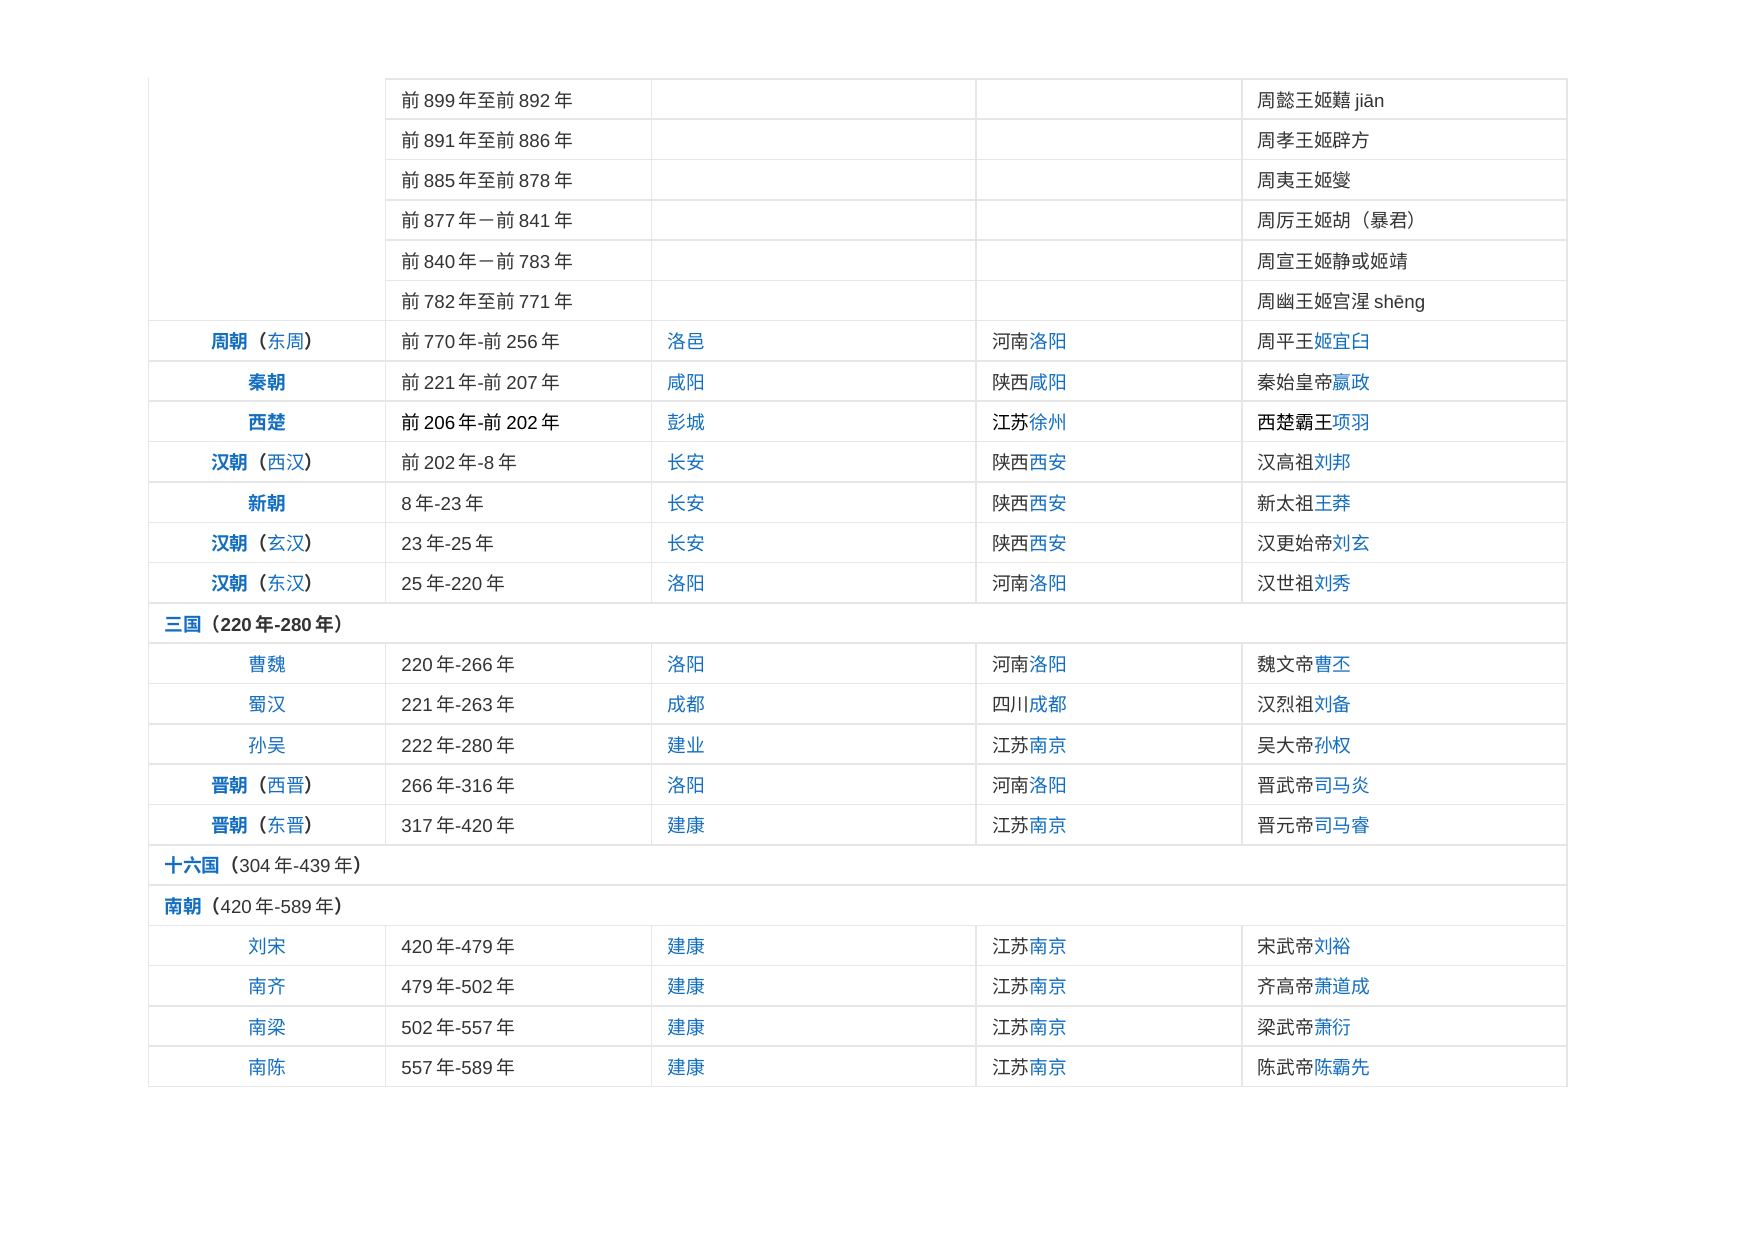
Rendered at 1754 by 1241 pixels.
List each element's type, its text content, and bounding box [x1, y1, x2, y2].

table_cell 23年-25年 [386, 523, 651, 562]
table_cell 曹魏 [149, 644, 385, 683]
table_cell 洛阳 [652, 765, 975, 803]
table_cell 220年-266年 [386, 644, 651, 683]
table_cell 周宣王姬静或姬靖 [1243, 241, 1566, 279]
table_cell 建康 [652, 805, 975, 844]
table_cell 8年-23年 [386, 483, 651, 521]
table_cell 河南洛阳 [977, 321, 1241, 360]
table_cell 洛邑 [652, 321, 975, 360]
table_cell 洛阳 [652, 644, 975, 683]
table_cell 长安 [652, 442, 975, 481]
table_cell 前221年-前207年 [386, 362, 651, 400]
table_cell 周孝王姬辟方 [1243, 120, 1566, 158]
table_cell 四川成都 [977, 684, 1241, 723]
table_cell 南朝（420年-589年） [149, 886, 1566, 924]
table_cell 齐高帝萧道成 [1243, 966, 1566, 1005]
table_cell [977, 120, 1241, 158]
table_cell 西楚霸王项羽 [1243, 402, 1566, 441]
table_cell 江苏南京 [977, 966, 1241, 1005]
table_cell 周幽王姬宫湦shēng [1243, 281, 1566, 320]
table_cell 长安 [652, 483, 975, 521]
table_cell 周平王姬宜臼 [1243, 321, 1566, 360]
table_cell 河南洛阳 [977, 644, 1241, 683]
table_cell [977, 160, 1241, 199]
table_cell 陕西西安 [977, 442, 1241, 481]
table_cell 前885年至前878年 [386, 160, 651, 199]
table_cell [977, 241, 1241, 279]
table_cell 前202年-8年 [386, 442, 651, 481]
table_cell 前782年至前771年 [386, 281, 651, 320]
table_cell 汉高祖刘邦 [1243, 442, 1566, 481]
table_cell 江苏南京 [977, 805, 1241, 844]
table_cell [977, 201, 1241, 239]
table_cell 汉世祖刘秀 [1243, 563, 1566, 602]
table_cell 222年-280年 [386, 725, 651, 763]
table_cell 420年-479年 [386, 926, 651, 965]
table_cell 南梁 [149, 1007, 385, 1045]
table_cell 周厉王姬胡（暴君） [1243, 201, 1566, 239]
table_cell 咸阳 [652, 362, 975, 400]
table_cell [652, 160, 975, 199]
table_cell 十六国（304年-439年） [149, 846, 1566, 884]
table_cell 陕西咸阳 [977, 362, 1241, 400]
table_cell 266年-316年 [386, 765, 651, 803]
table_cell 建业 [652, 725, 975, 763]
table_cell 梁武帝萧衍 [1243, 1007, 1566, 1045]
table_cell 成都 [652, 684, 975, 723]
table_cell 宋武帝刘裕 [1243, 926, 1566, 965]
table_cell 前891年至前886年 [386, 120, 651, 158]
table_cell 江苏南京 [977, 725, 1241, 763]
table_cell 魏文帝曹丕 [1243, 644, 1566, 683]
table_cell 前206年-前202年 [386, 402, 651, 441]
table_cell 502年-557年 [386, 1007, 651, 1045]
table_cell 西楚 [149, 402, 385, 441]
table_cell 刘宋 [149, 926, 385, 965]
table_cell 建康 [652, 1007, 975, 1045]
table_cell 建康 [652, 966, 975, 1005]
table_cell 前770年-前256年 [386, 321, 651, 360]
table_cell 河南洛阳 [977, 563, 1241, 602]
table_cell 晋元帝司马睿 [1243, 805, 1566, 844]
table_cell 长安 [652, 523, 975, 562]
table_cell 陕西西安 [977, 523, 1241, 562]
table_cell 557年-589年 [386, 1047, 651, 1086]
table_cell 221年-263年 [386, 684, 651, 723]
table_cell 汉朝（西汉） [149, 442, 385, 481]
table_cell 江苏徐州 [977, 402, 1241, 441]
table_cell 建康 [652, 926, 975, 965]
table_cell 周夷王姬燮 [1243, 160, 1566, 199]
table_cell 南齐 [149, 966, 385, 1005]
table_cell 25年-220年 [386, 563, 651, 602]
table_cell 周懿王姬囏jiān [1243, 80, 1566, 118]
table_cell [977, 80, 1241, 118]
table_cell 479年-502年 [386, 966, 651, 1005]
table_cell 蜀汉 [149, 684, 385, 723]
table_cell [652, 201, 975, 239]
table_cell 前840年－前783年 [386, 241, 651, 279]
table_cell [977, 281, 1241, 320]
table_cell 秦始皇帝嬴政 [1243, 362, 1566, 400]
table_cell 江苏南京 [977, 1047, 1241, 1086]
table_cell 江苏南京 [977, 1007, 1241, 1045]
table_cell [652, 241, 975, 279]
table_cell [652, 80, 975, 118]
table_cell 陈武帝陈霸先 [1243, 1047, 1566, 1086]
table_cell 孙吴 [149, 725, 385, 763]
table_cell 晋朝（西晋） [149, 765, 385, 803]
table_cell [652, 120, 975, 158]
table_cell 江苏南京 [977, 926, 1241, 965]
table_cell 吴大帝孙权 [1243, 725, 1566, 763]
table_cell 周朝（东周） [149, 321, 385, 360]
table_cell 汉朝（东汉） [149, 563, 385, 602]
table_cell 三国（220年-280年） [149, 604, 1566, 642]
table_cell 汉烈祖刘备 [1243, 684, 1566, 723]
table_cell 晋朝（东晋） [149, 805, 385, 844]
table_cell 彭城 [652, 402, 975, 441]
table_cell 前877年－前841年 [386, 201, 651, 239]
table_cell 317年-420年 [386, 805, 651, 844]
table_cell 汉朝（玄汉） [149, 523, 385, 562]
table_cell [652, 281, 975, 320]
table_cell 晋武帝司马炎 [1243, 765, 1566, 803]
table_cell 秦朝 [149, 362, 385, 400]
table_cell 南陈 [149, 1047, 385, 1086]
table_cell 前899年至前892年 [386, 80, 651, 118]
table_cell 新朝 [149, 483, 385, 521]
table_cell 洛阳 [652, 563, 975, 602]
table_cell 建康 [652, 1047, 975, 1086]
table_cell 陕西西安 [977, 483, 1241, 521]
table_cell 汉更始帝刘玄 [1243, 523, 1566, 562]
table_cell 新太祖王莽 [1243, 483, 1566, 521]
table_cell 河南洛阳 [977, 765, 1241, 803]
